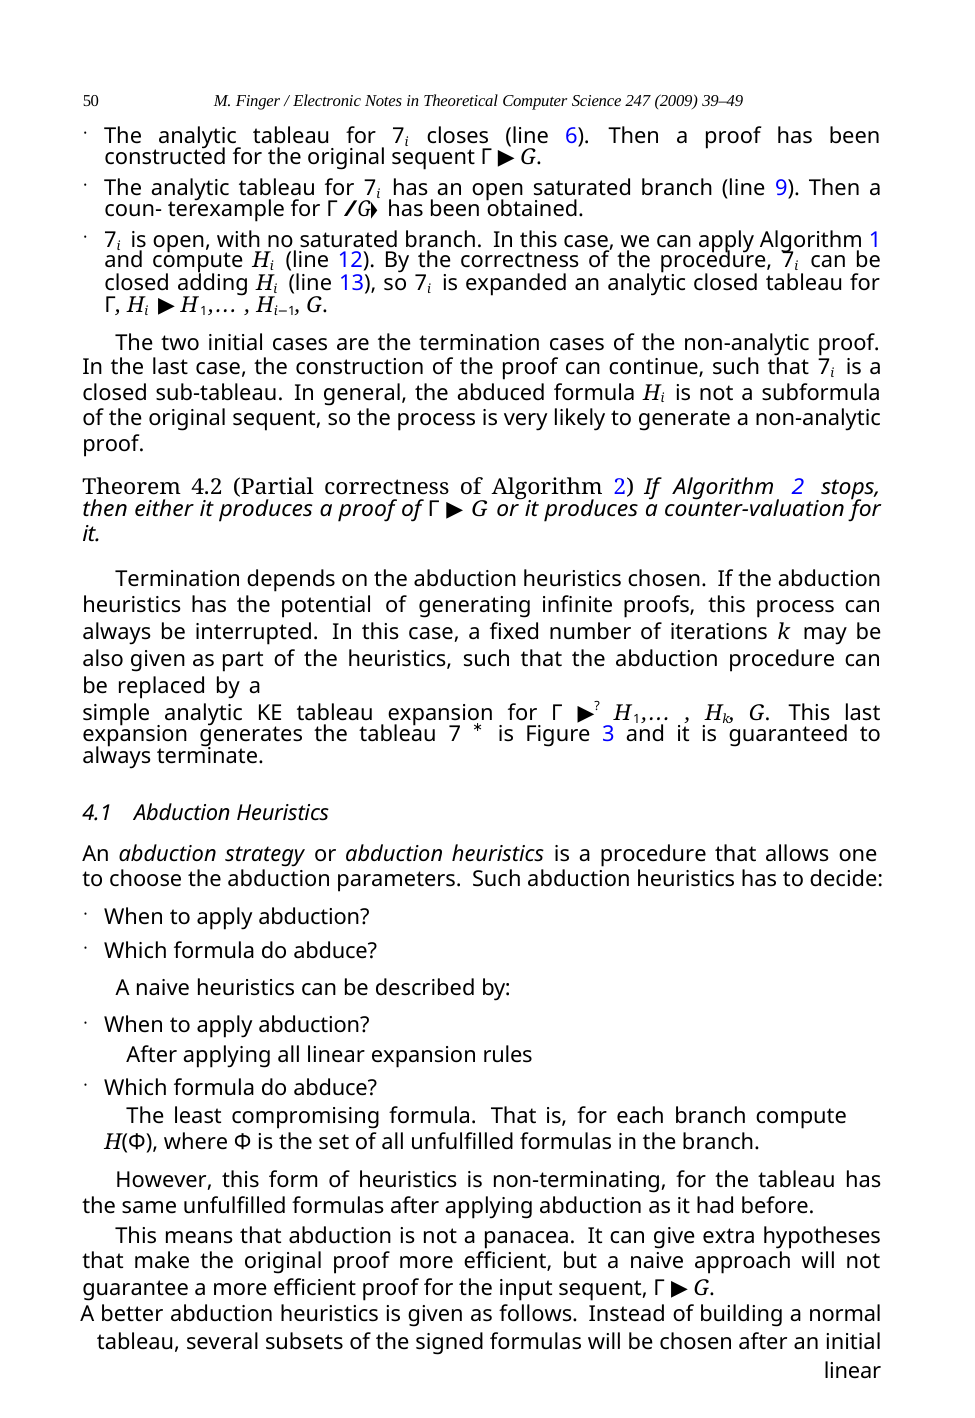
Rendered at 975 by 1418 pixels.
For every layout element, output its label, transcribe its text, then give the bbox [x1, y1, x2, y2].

text This means that abduction is not a panacea. It can give extra hypotheses that make the original proof more efficient, but a naive approach will not guarantee a more efficient proof for the input sequent, Γ ▶ G. [82, 1222, 881, 1302]
list Which formula do abduce? [83, 1072, 904, 1102]
text After applying all linear expansion rules [126, 1039, 904, 1068]
text The two initial cases are the termination cases of the non-analytic proof. In the last case, the construction of the proof can continue, such that 7i is a closed sub-tableau. In general, the abduced formula Hi is not a subformula of the original sequent, so the process is very likely to generate a non-analytic proof. [82, 330, 881, 457]
text A better abduction heuristics is given as follows. Instead of building a normal [69, 1302, 881, 1326]
list Which formula do abduce? [83, 935, 904, 965]
list When to apply abduction? [83, 901, 904, 931]
text simple analytic KE tableau expansion for Γ ▶? H1,... , Hk, G. This last expansion generates the tableau 7 ∗ is Figure 3 and it is guaranteed to always terminate. [82, 703, 881, 770]
text However, this form of heuristics is non-terminating, for the tableau has the same unfulfilled formulas after applying abduction as it had before. [82, 1166, 881, 1220]
text The least compromising formula. That is, for each branch compute H(Φ), where Φ is the set of all unfulfilled formulas in the branch. [104, 1102, 904, 1156]
text tableau, several subsets of the signed formulas will be chosen after an initial linear [69, 1326, 881, 1384]
text Theorem 4.2 (Partial correctness of Algorithm 2) If Algorithm 2 stops, then either it produces a proof of Γ ▶ G or it produces a counter-valuation for it. [82, 475, 881, 547]
list 7i is open, with no saturated branch. In this case, we can apply Algorithm 1 and compute Hi (line 12). By the correctness of the procedure, 7i can be closed adding Hi (line 13), so 7i is expanded an analytic closed tableau for Γ, Hi ▶ H1,... , Hi−1, G. [83, 229, 881, 319]
text A naive heuristics can be described by: [115, 972, 904, 1002]
list The analytic tableau for 7i has an open saturated branch (line 9). Then a coun- terexample for Γ /G▶ has been obtained. [83, 178, 881, 222]
list Abduction Heuristics [82, 797, 904, 827]
list The analytic tableau for 7i closes (line 6). Then a proof has been constructed for the original sequent Γ ▶ G. [83, 126, 881, 171]
text Termination depends on the abduction heuristics chosen. If the abduction heuristics has the potential of generating infinite proofs, this process can always be interrupted. In this case, a fixed number of iterations k may be also given as part of the heuristics, such that the abduction procedure can be replaced by a [82, 566, 881, 700]
text An abduction strategy or abduction heuristics is a procedure that allows one to choose the abduction parameters. Such abduction heuristics has to decide: [82, 841, 904, 893]
list When to apply abduction? [83, 1009, 904, 1039]
